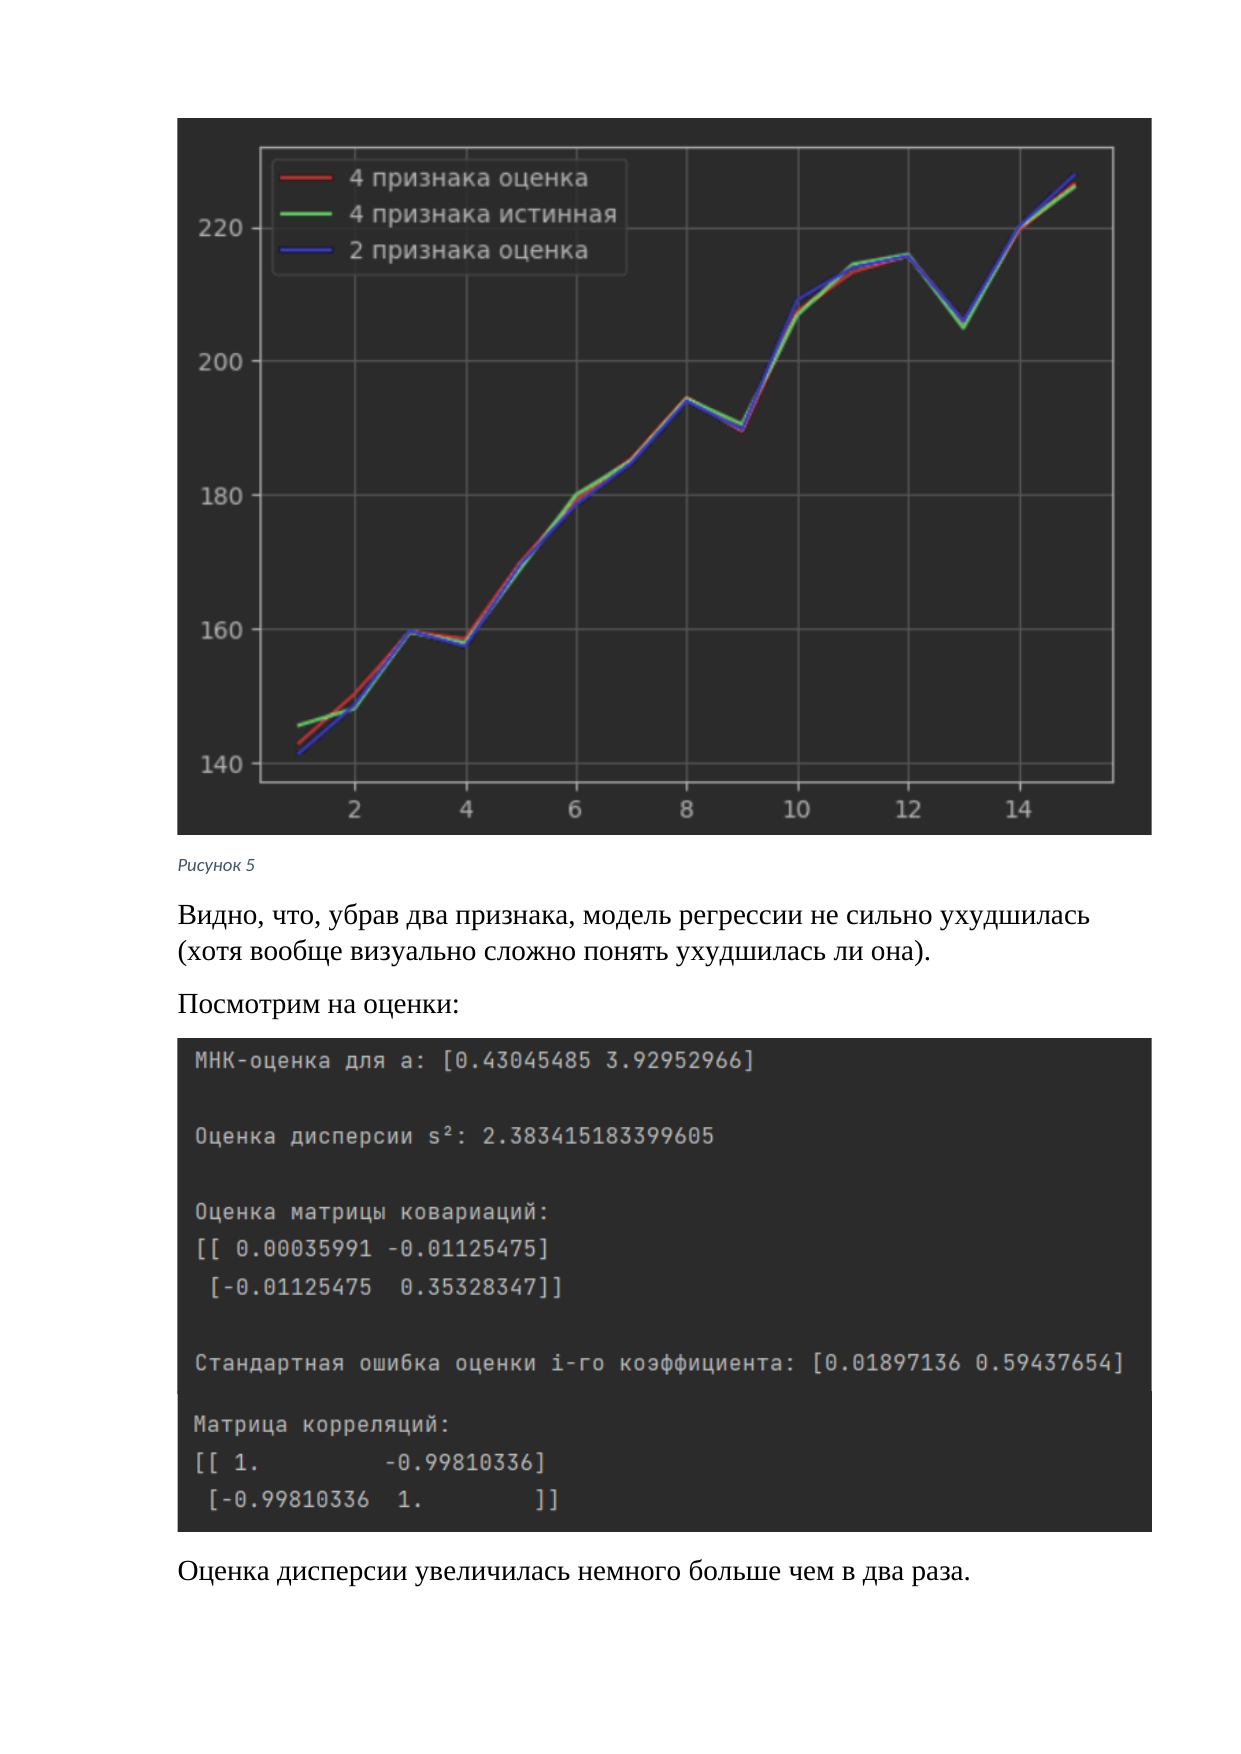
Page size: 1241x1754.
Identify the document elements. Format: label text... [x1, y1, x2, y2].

text Посмотрим на оценки: [177, 986, 1152, 1019]
text Оценка дисперсии увеличилась немного больше чем в два раза. [177, 1553, 1152, 1586]
picture [177, 118, 1152, 835]
picture [177, 1038, 1152, 1532]
text Видно, что, убрав два признака, модель регрессии не сильно ухудшилась (хотя вообще визуально сложно понять ухудшилась ли она). [177, 897, 1152, 967]
